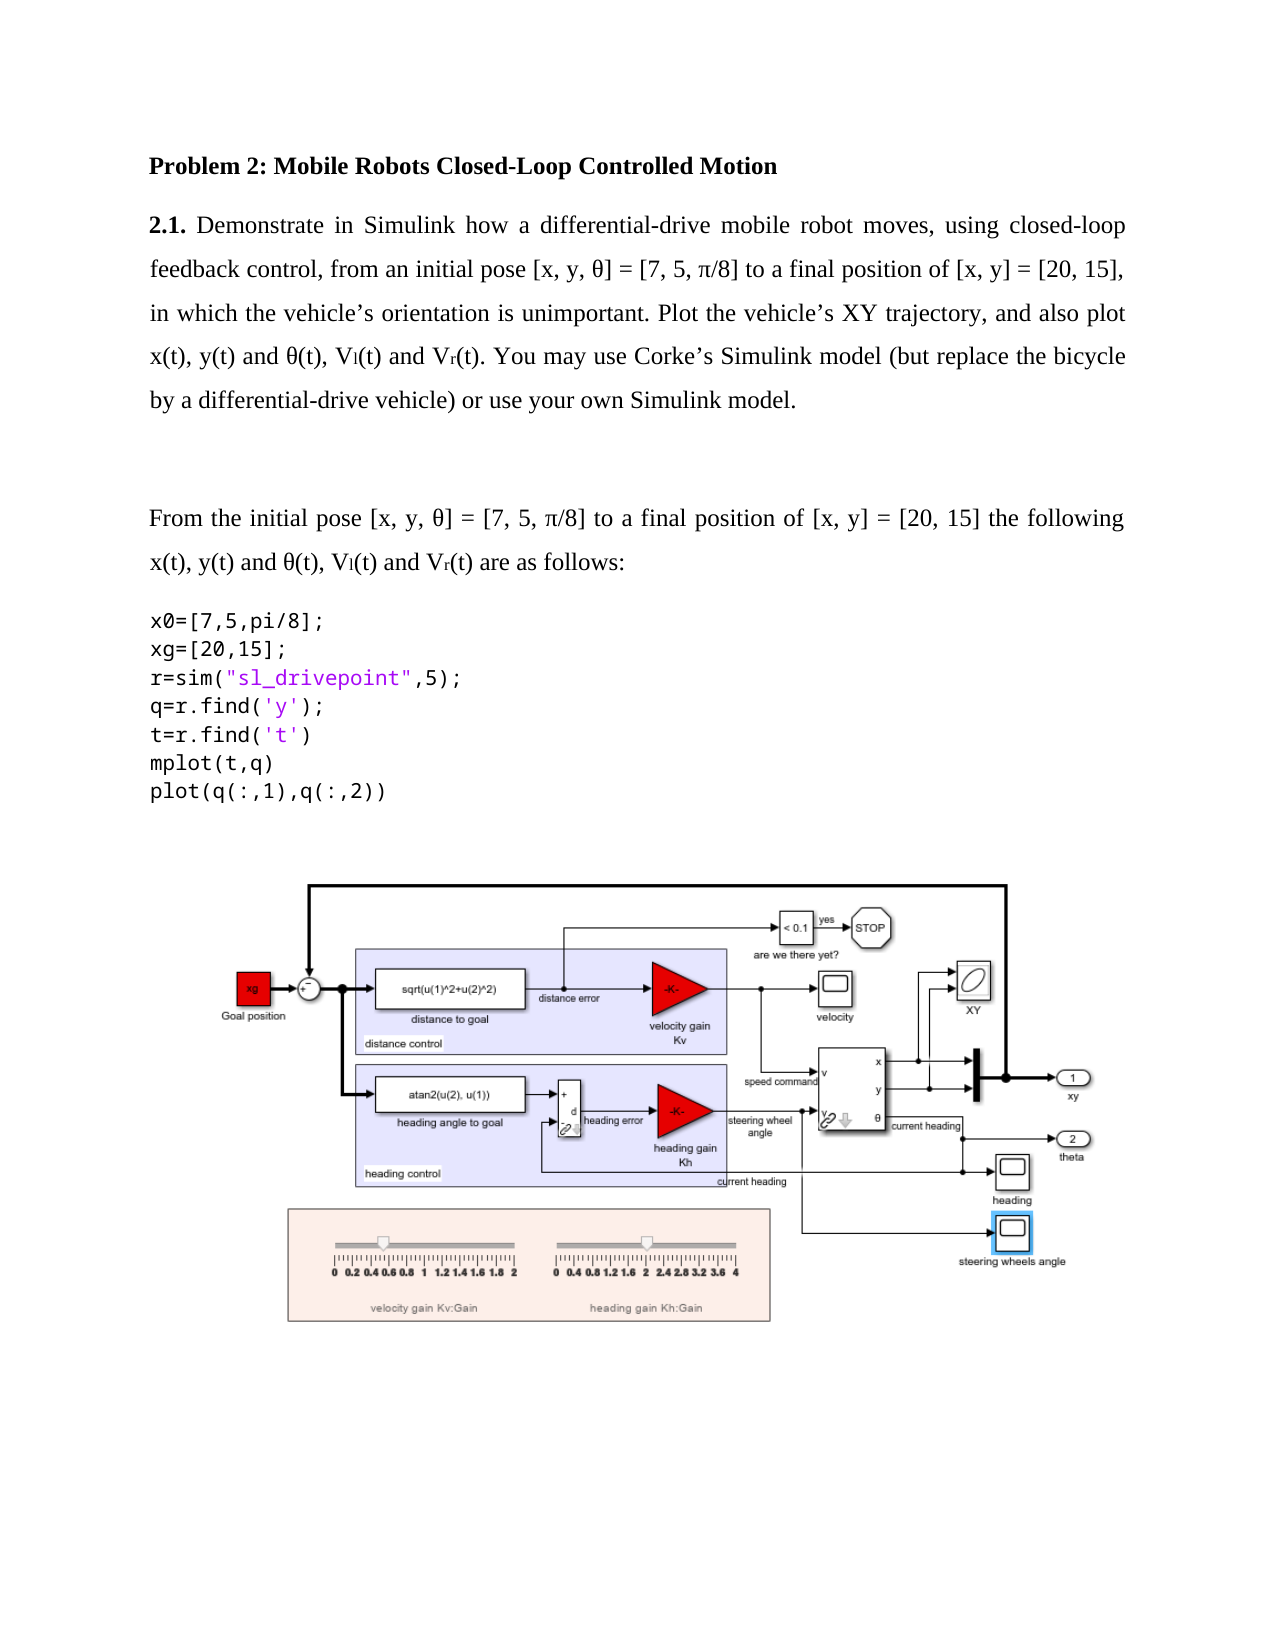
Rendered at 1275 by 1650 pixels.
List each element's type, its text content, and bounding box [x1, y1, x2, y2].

text mplot(t,q) [150, 748, 1125, 777]
text t=r.find('t') [150, 720, 1125, 748]
text plot(q(:,1),q(:,2)) [150, 777, 1125, 805]
text q=r.find('y'); [150, 691, 1125, 720]
picture [148, 864, 1124, 1374]
text xg=[20,15]; [150, 634, 1125, 663]
subtitle Problem 2: Mobile Robots Closed-Loop Controlled Motion [148, 151, 1125, 180]
text 2.1. Demonstrate in Simulink how a differential-drive mobile robot moves, using closed-loop feedback control, from an initial pose [x, y, θ] = [7, 5, π/8] to a final position of [x, y] = [20, 15], in which the vehicle’s orientation is unimportant. Plot the vehicle’s XY trajectory, and also plot x(t), y(t) and θ(t), Vl(t) and Vr(t). You may use Corke’s Simulink model (but replace the bicycle by a differential-drive vehicle) or use your own Simulink model. [148, 211, 1126, 414]
text x0=[7,5,pi/8]; [150, 606, 1125, 634]
text r=sim("sl_drivepoint",5); [150, 663, 1125, 691]
text From the initial pose [x, y, θ] = [7, 5, π/8] to a final position of [x, y] = [20, 15] the following x(t), y(t) and θ(t), Vl(t) and Vr(t) are as follows: [148, 503, 1126, 576]
